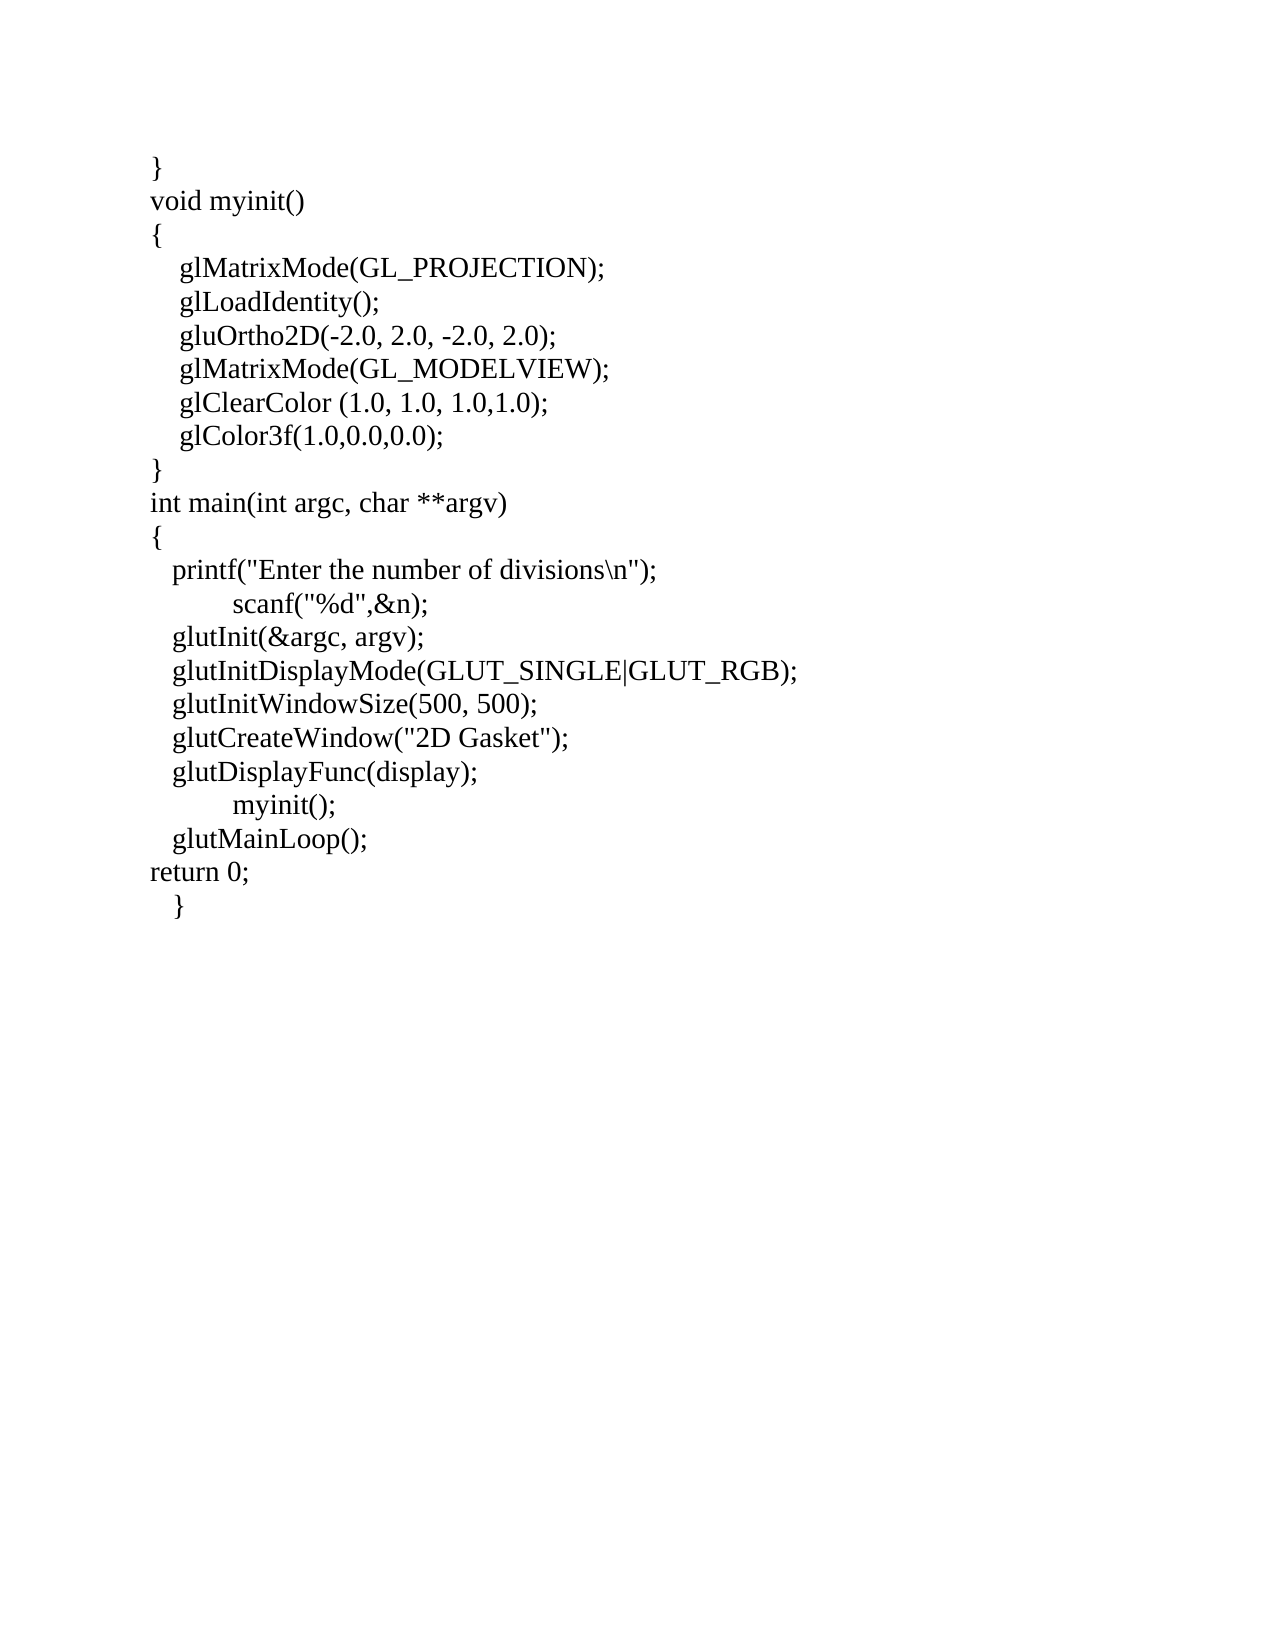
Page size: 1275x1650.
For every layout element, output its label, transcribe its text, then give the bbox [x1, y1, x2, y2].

text } [150, 452, 1125, 485]
text glutMainLoop(); [150, 821, 1125, 854]
text glutInit(&argc, argv); [150, 619, 1125, 653]
text glMatrixMode(GL_MODELVIEW); [150, 351, 1125, 385]
text scanf("%d",&n); [150, 586, 1125, 619]
text return 0; [150, 854, 1125, 888]
text printf("Enter the number of divisions\n"); [150, 552, 1125, 586]
text } [150, 150, 1125, 183]
text glutInitWindowSize(500, 500); [150, 687, 1125, 720]
text void myinit() [150, 183, 1125, 217]
text glutDisplayFunc(display); [150, 754, 1125, 787]
text glutInitDisplayMode(GLUT_SINGLE|GLUT_RGB); [150, 653, 1125, 687]
text glutCreateWindow("2D Gasket"); [150, 720, 1125, 754]
text gluOrtho2D(-2.0, 2.0, -2.0, 2.0); [150, 318, 1125, 351]
text glMatrixMode(GL_PROJECTION); [150, 251, 1125, 284]
text int main(int argc, char **argv) [150, 485, 1125, 519]
text glLoadIdentity(); [150, 284, 1125, 318]
text { [150, 217, 1125, 251]
text myinit(); [150, 787, 1125, 821]
text } [150, 888, 1125, 921]
text { [150, 519, 1125, 552]
text glColor3f(1.0,0.0,0.0); [150, 418, 1125, 452]
text glClearColor (1.0, 1.0, 1.0,1.0); [150, 385, 1125, 418]
